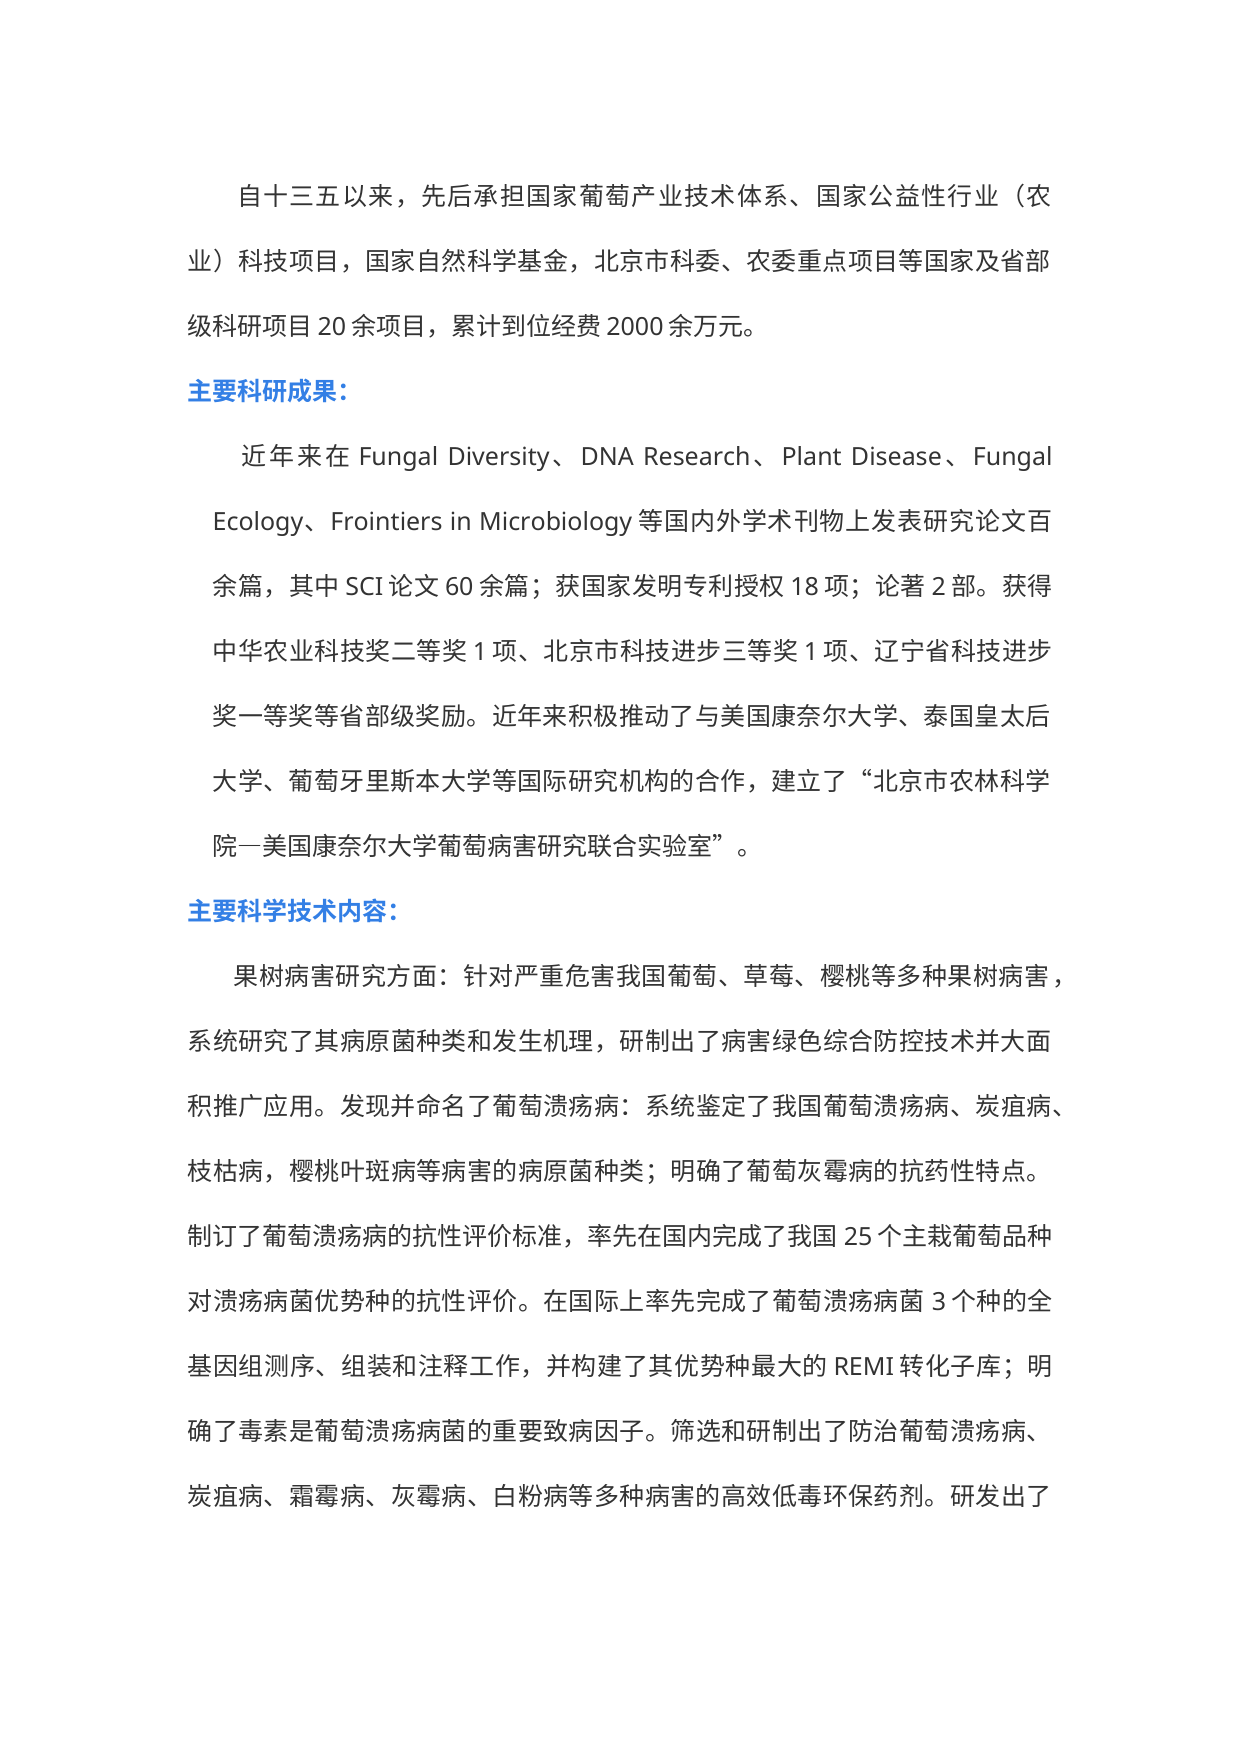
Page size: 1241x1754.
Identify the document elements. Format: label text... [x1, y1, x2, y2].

text 自十三五以来，先后承担国家葡萄产业技术体系、国家公益性行业（农业）科技项目，国家自然科学基金，北京市科委、农委重点项目等国家及省部级科研项目20余项目，累计到位经费2000余万元。 [187, 162, 1053, 357]
text 近年来在Fungal Diversity、DNA Research、Plant Disease、Fungal Ecology、Frointiers in Microbiology等国内外学术刊物上发表研究论文百余篇，其中SCI论文60余篇；获国家发明专利授权18项；论著2部。获得中华农业科技奖二等奖1项、北京市科技进步三等奖1项、辽宁省科技进步奖一等奖等省部级奖励。近年来积极推动了与美国康奈尔大学、泰国皇太后大学、葡萄牙里斯本大学等国际研究机构的合作，建立了“北京市农林科学院—美国康奈尔大学葡萄病害研究联合实验室”。 [187, 422, 1053, 877]
text 主要科研成果： [187, 357, 1053, 422]
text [187, 942, 1053, 1527]
text 主要科学技术内容： [187, 877, 1053, 942]
